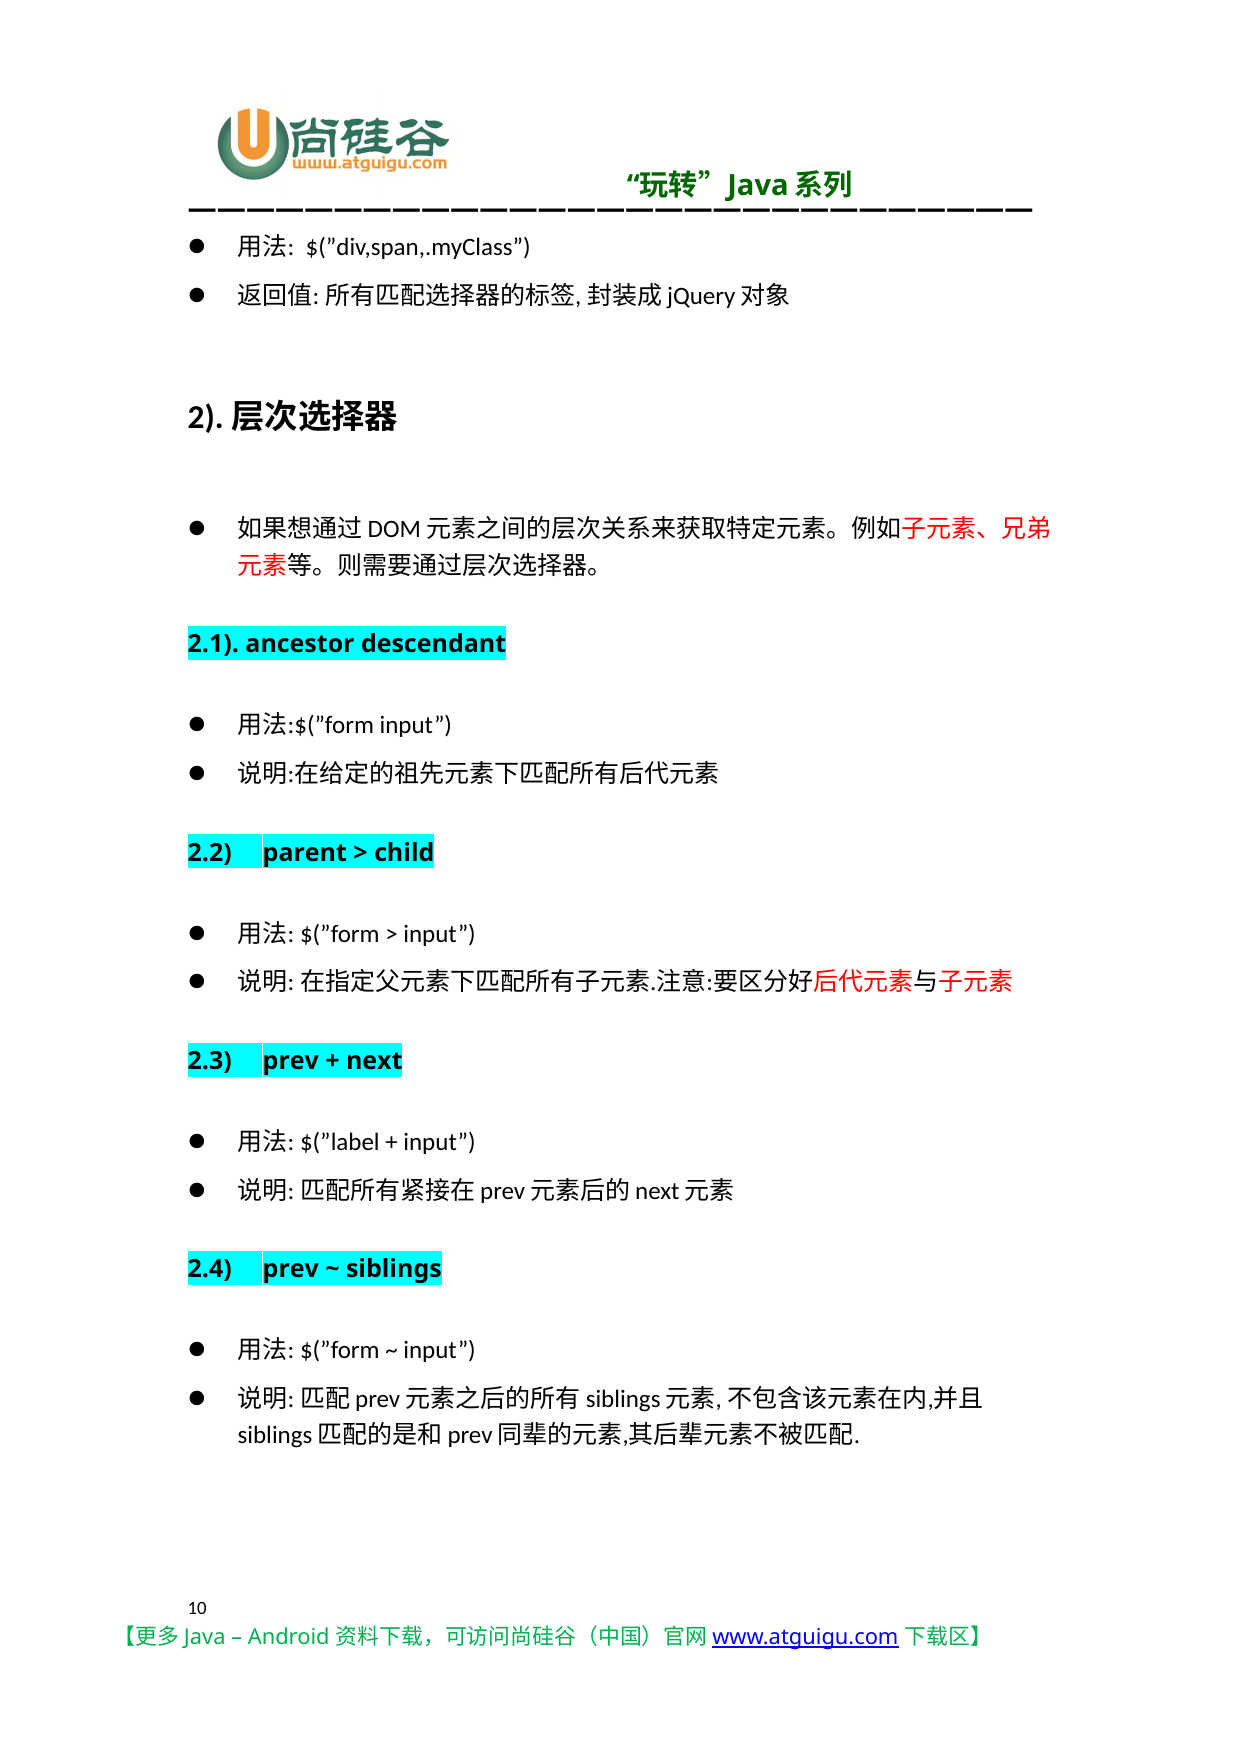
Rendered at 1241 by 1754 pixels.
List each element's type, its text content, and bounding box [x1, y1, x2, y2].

subtitle 2.1). ancestor descendant [187, 611, 1053, 676]
list 用法: $(”form ~ input”) [187, 1330, 1053, 1366]
list 用法:$(”form input”) [187, 705, 1053, 741]
list 如果想通过DOM元素之间的层次关系来获取特定元素。例如子元素、兄弟元素等。则需要通过层次选择器。 [187, 509, 1053, 581]
subtitle prev ~ siblings [187, 1236, 1053, 1301]
list 说明: 匹配prev元素之后的所有 siblings元素, 不包含该元素在内,并且siblings匹配的是和prev同辈的元素,其后辈元素不被匹配. [187, 1378, 1053, 1451]
list 用法: $(”form > input”) [187, 913, 1053, 949]
subtitle parent > child [187, 819, 1053, 884]
subtitle prev + next [187, 1027, 1053, 1092]
subtitle 2). 层次选择器 [187, 382, 1053, 447]
list 说明:在给定的祖先元素下匹配所有后代元素 [187, 753, 1053, 790]
list 说明: 匹配所有紧接在prev元素后的next元素 [187, 1170, 1053, 1206]
list 用法: $(”div,span,.myClass”) [187, 227, 1053, 263]
list 说明: 在指定父元素下匹配所有子元素.注意:要区分好后代元素与子元素 [187, 962, 1053, 998]
picture [187, 88, 479, 196]
list 返回值: 所有匹配选择器的标签, 封装成jQuery对象 [187, 275, 1053, 312]
list 用法: $(”label + input”) [187, 1121, 1053, 1158]
